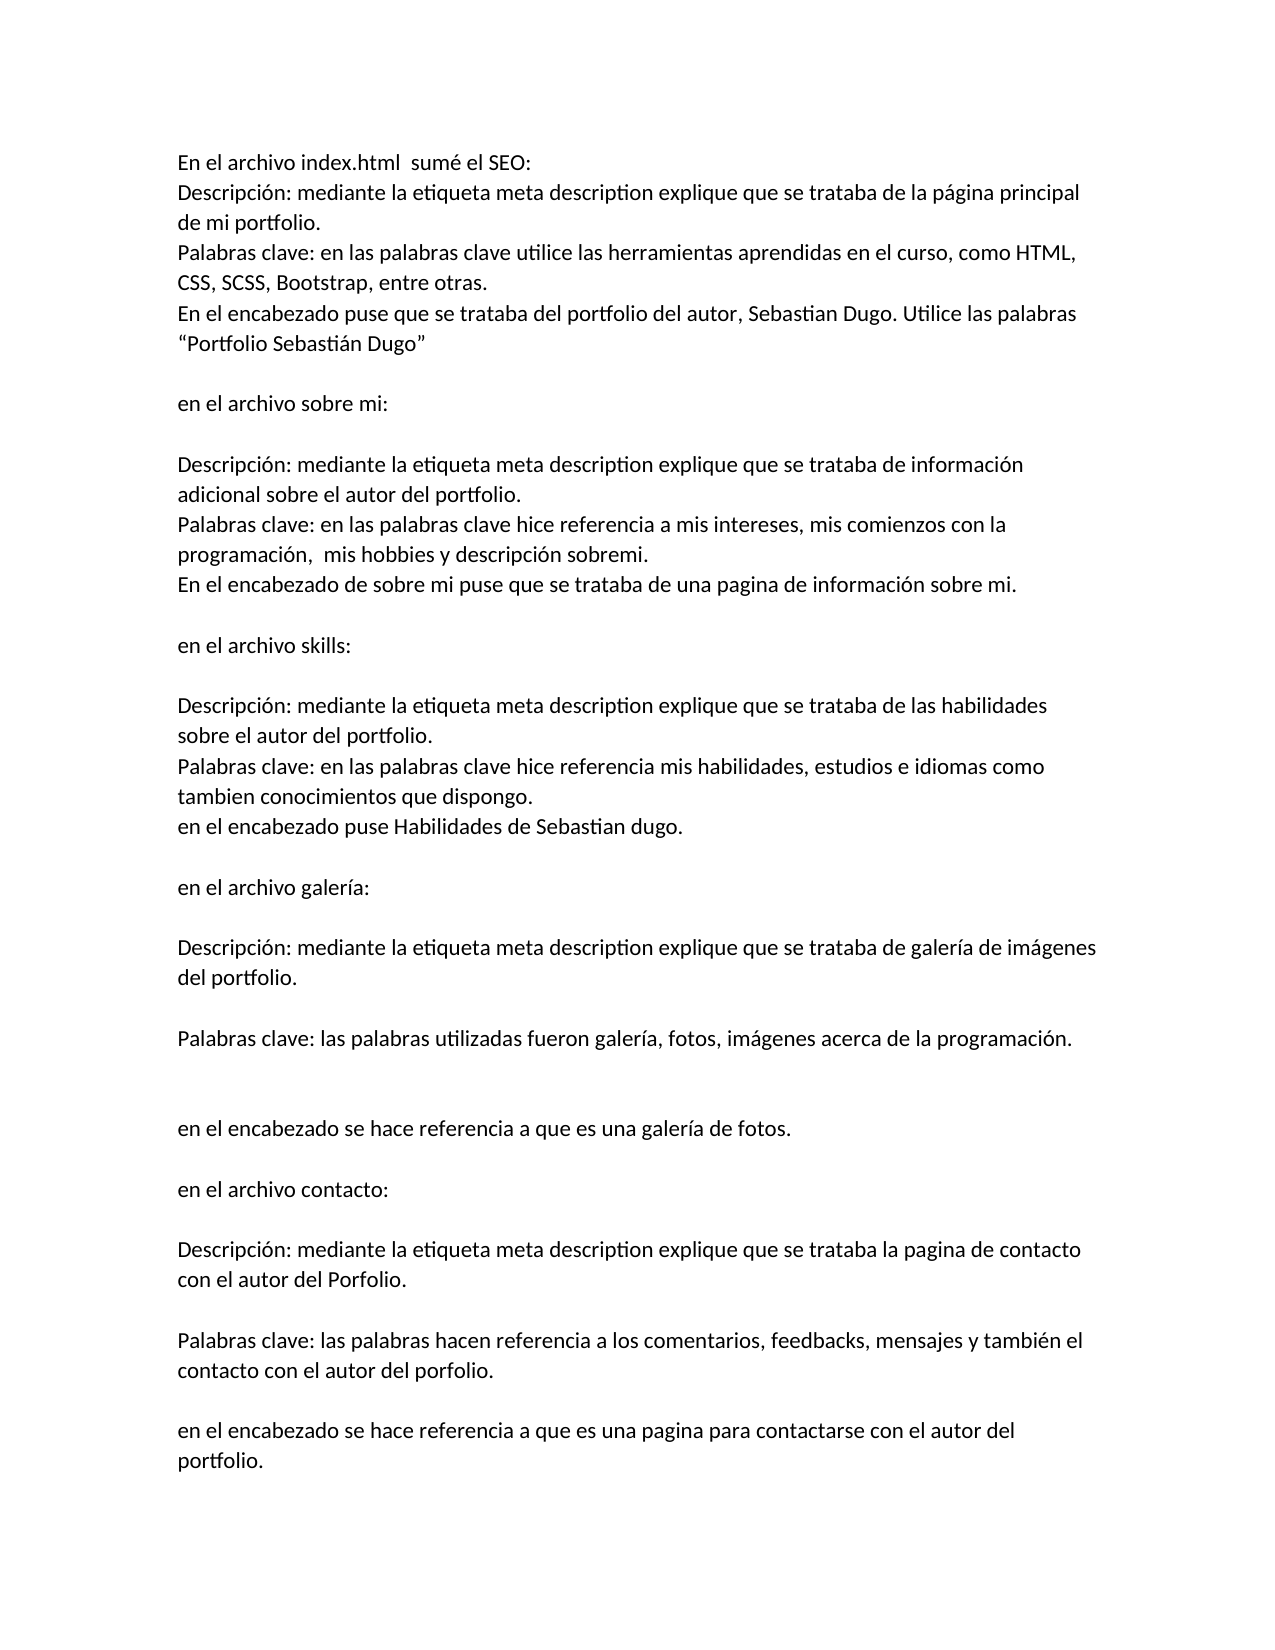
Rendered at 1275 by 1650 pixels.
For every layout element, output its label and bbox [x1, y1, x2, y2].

text [177, 148, 1098, 1474]
